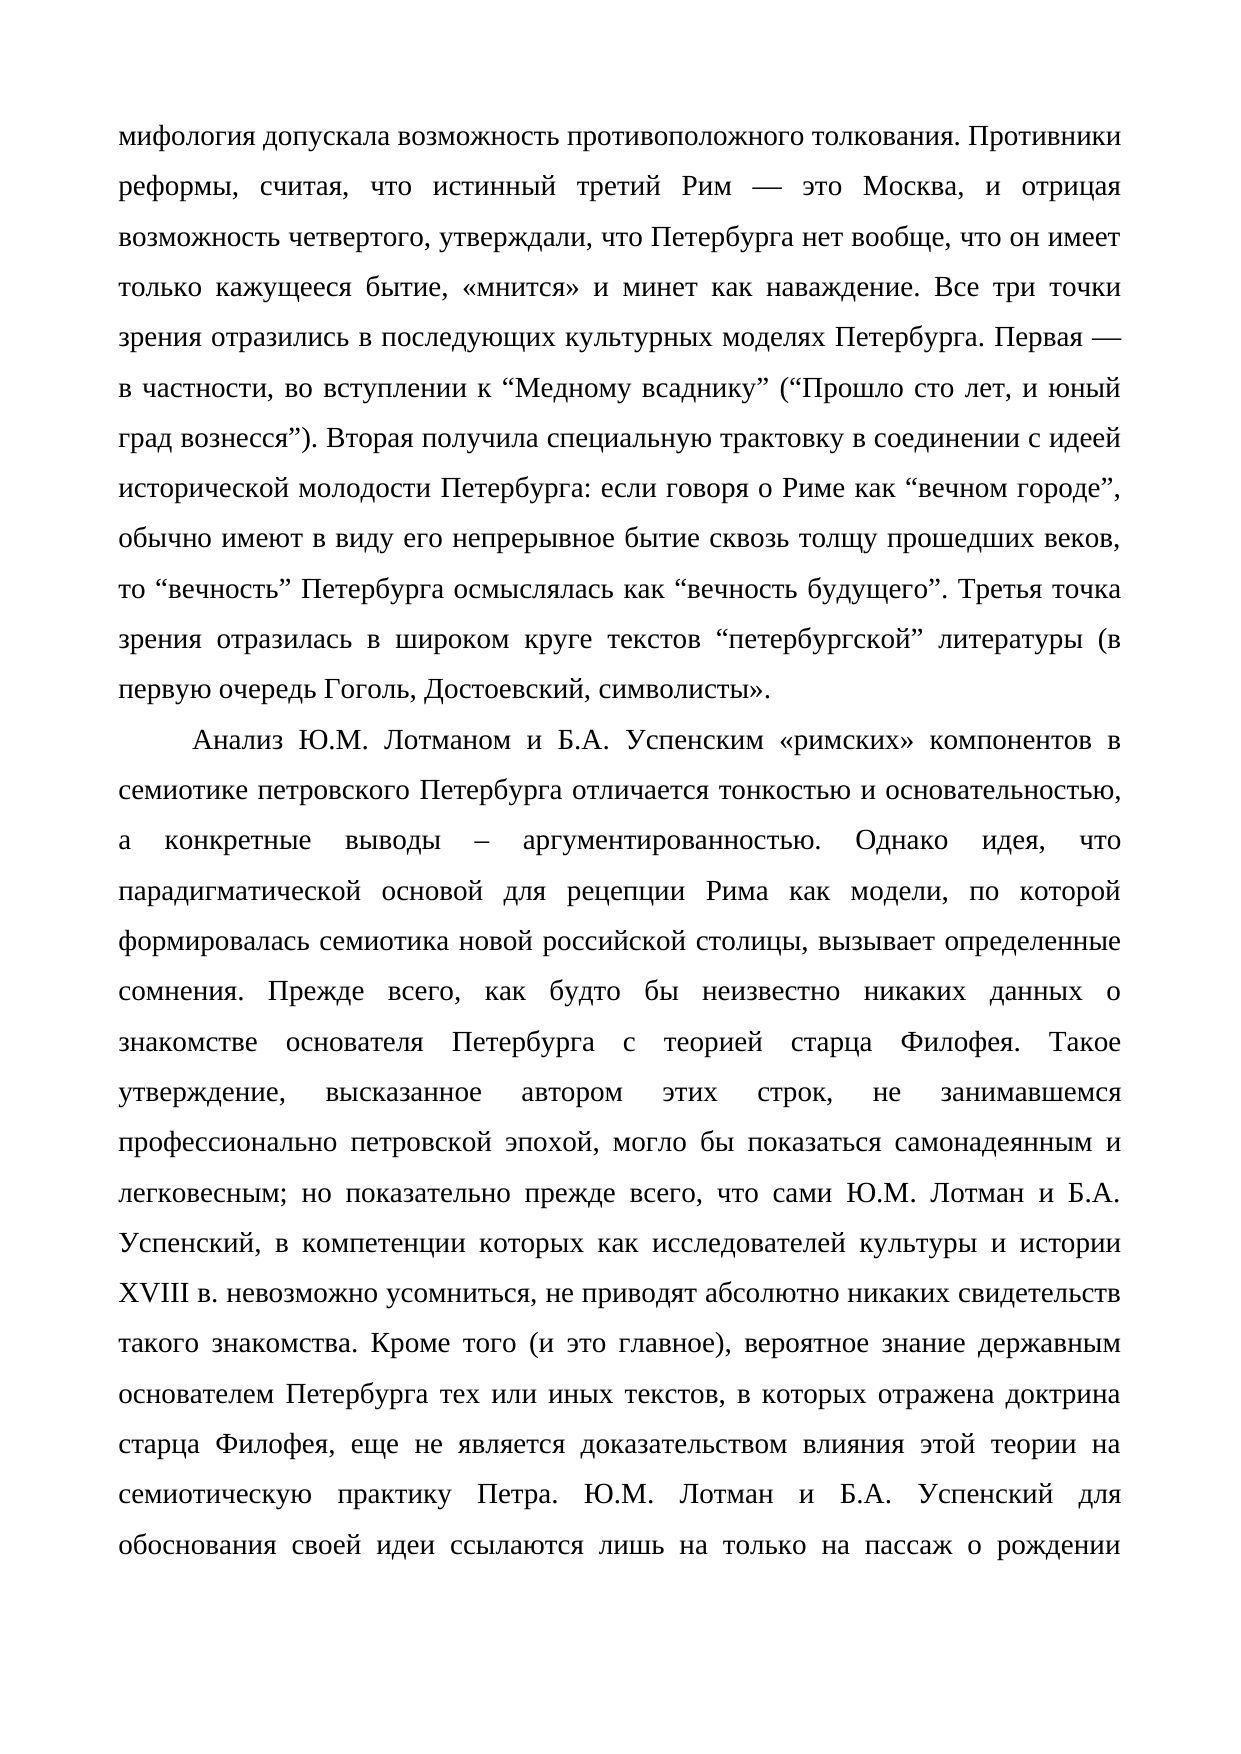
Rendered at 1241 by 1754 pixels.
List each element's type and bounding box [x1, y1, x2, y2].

text [118, 722, 1122, 1560]
text [118, 118, 1122, 705]
